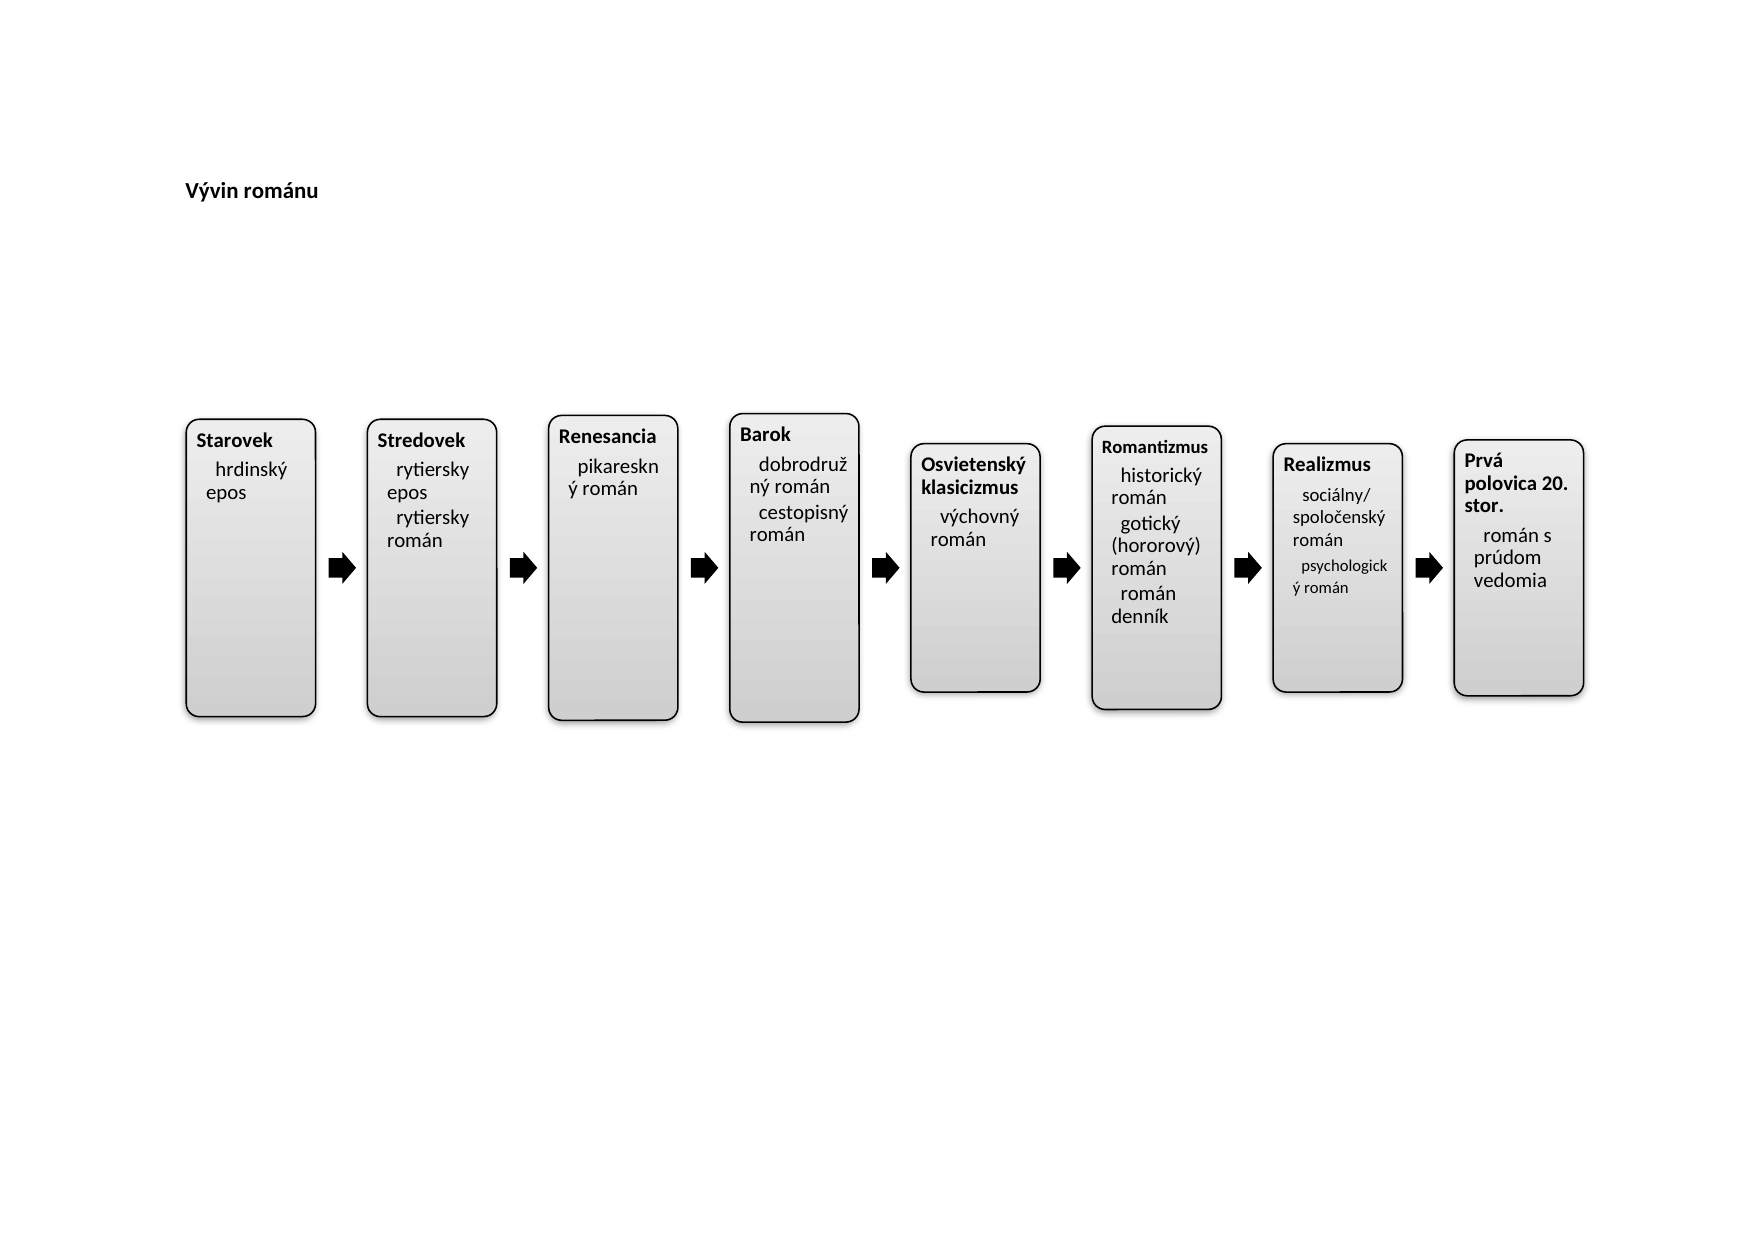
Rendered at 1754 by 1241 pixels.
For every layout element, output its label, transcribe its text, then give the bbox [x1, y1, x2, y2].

text Vývin románu [185, 176, 1606, 204]
